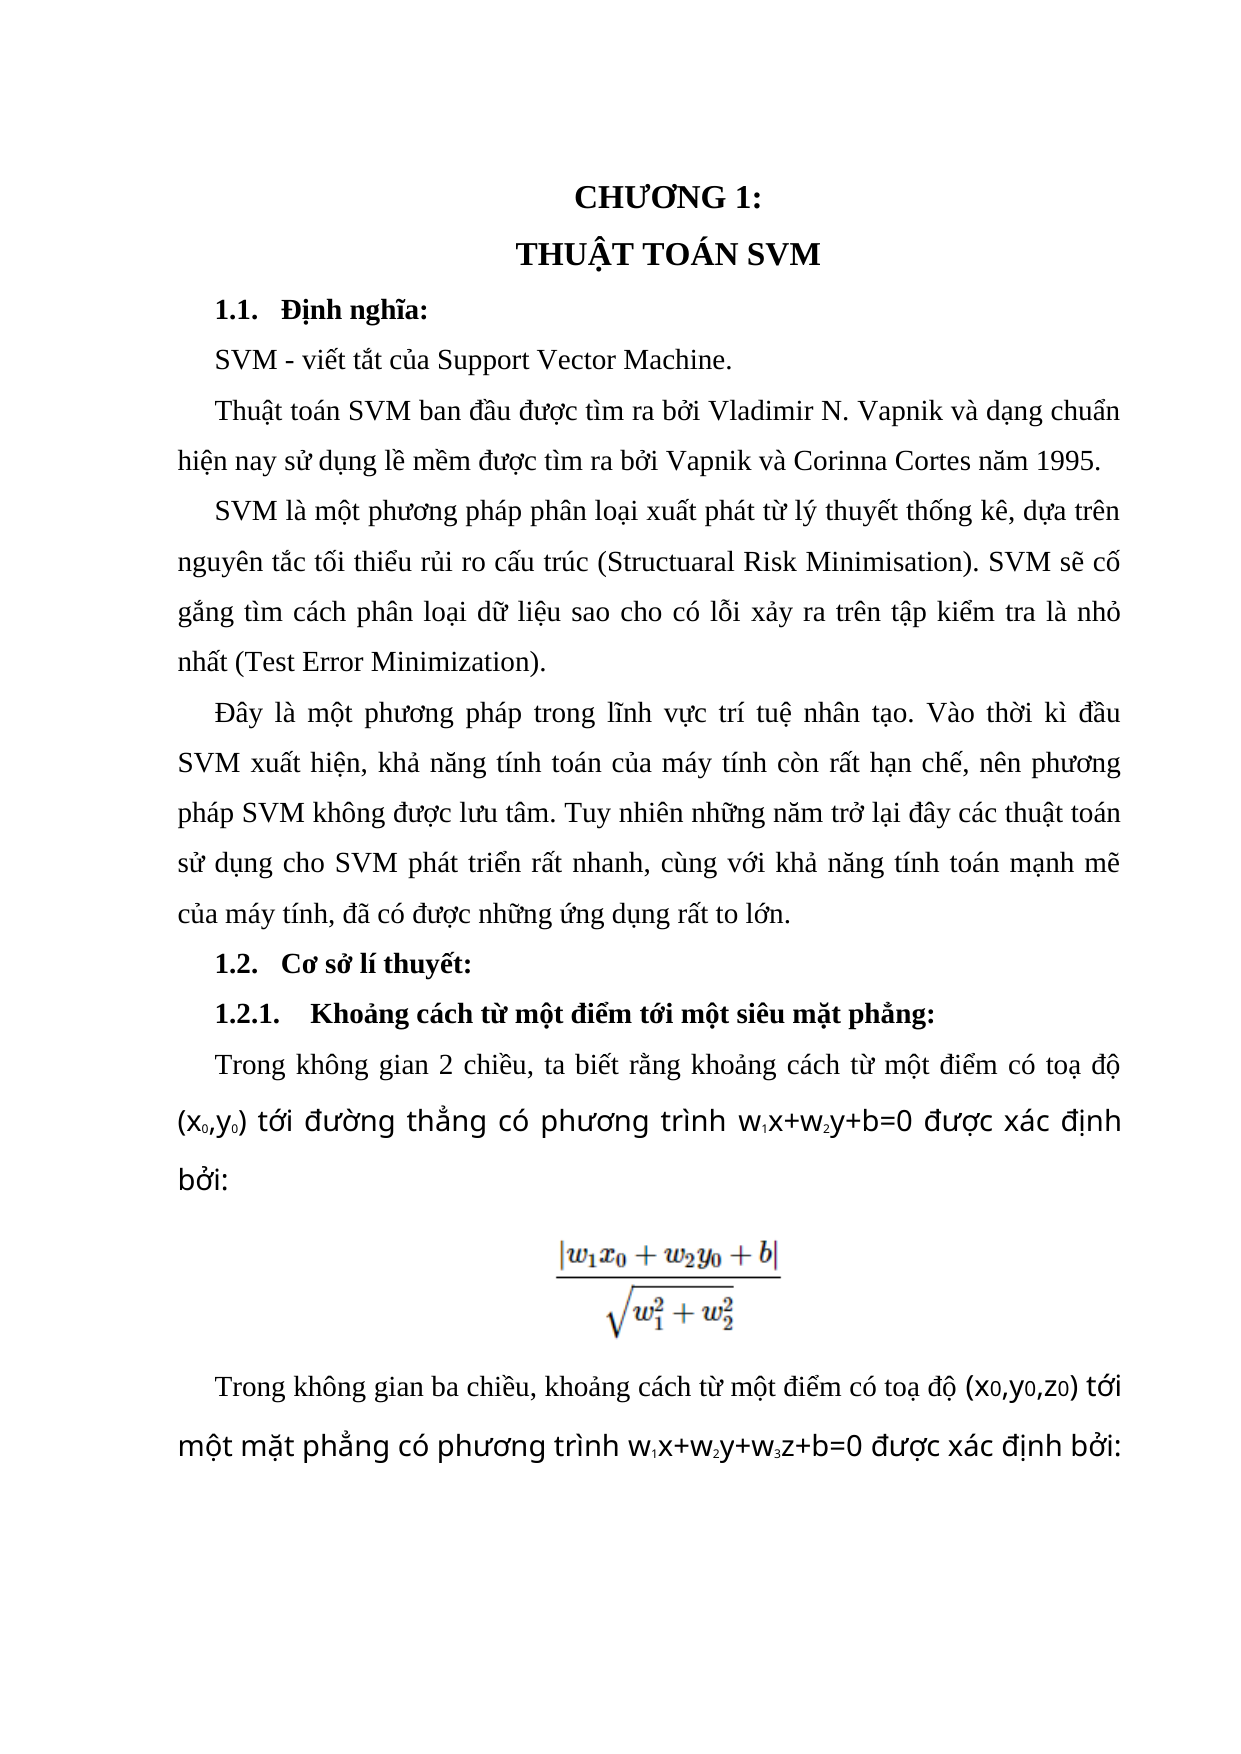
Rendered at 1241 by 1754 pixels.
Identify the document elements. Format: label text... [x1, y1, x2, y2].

subtitle 1.2.1. Khoảng cách từ một điểm tới một siêu mặt phẳng: [177, 997, 1122, 1030]
picture [537, 1219, 800, 1349]
subtitle THUẬT TOÁN SVM [177, 235, 1122, 273]
subtitle 1.2. Cơ sở lí thuyết: [177, 946, 1122, 980]
text Trong không gian ba chiều, khoảng cách từ một điểm có toạ độ (x0,y0,z0) tới một mặt phẳng có phương trình w1x+w2y+w3z+b=0 được xác định bởi: [177, 1366, 1122, 1465]
text Trong không gian 2 chiều, ta biết rằng khoảng cách từ một điểm có toạ độ (x0,y0) tới đường thẳng có phương trình w1x+w2y+b=0 được xác định bởi: [177, 1137, 1122, 1199]
subtitle 1.1. Định nghĩa: [177, 292, 1122, 326]
subtitle CHƯƠNG 1: [177, 177, 1122, 216]
text SVM - viết tắt của Support Vector Machine. [177, 342, 1122, 376]
text Trong không gian 2 chiều, ta biết rằng khoảng cách từ một điểm có toạ độ (x0,y0) tới đường thẳng có phương trình w1x+w2y+b=0 được xác định bởi: [177, 1047, 1122, 1109]
text Thuật toán SVM ban đầu được tìm ra bởi Vladimir N. Vapnik và dạng chuẩn hiện nay sử dụng lề mềm được tìm ra bởi Vapnik và Corinna Cortes năm 1995. [177, 393, 1122, 477]
text Đây là một phương pháp trong lĩnh vực trí tuệ nhân tạo. Vào thời kì đầu SVM xuất hiện, khả năng tính toán của máy tính còn rất hạn chế, nên phương pháp SVM không được lưu tâm. Tuy nhiên những năm trở lại đây các thuật toán sử dụng cho SVM phát triển rất nhanh, cùng với khả năng tính toán mạnh mẽ của máy tính, đã có được những ứng dụng rất to lớn. [177, 695, 1122, 929]
text SVM là một phương pháp phân loại xuất phát từ lý thuyết thống kê, dựa trên nguyên tắc tối thiểu rủi ro cấu trúc (Structuaral Risk Minimisation). SVM sẽ cố gắng tìm cách phân loại dữ liệu sao cho có lỗi xảy ra trên tập kiểm tra là nhỏ nhất (Test Error Minimization). [177, 493, 1122, 678]
